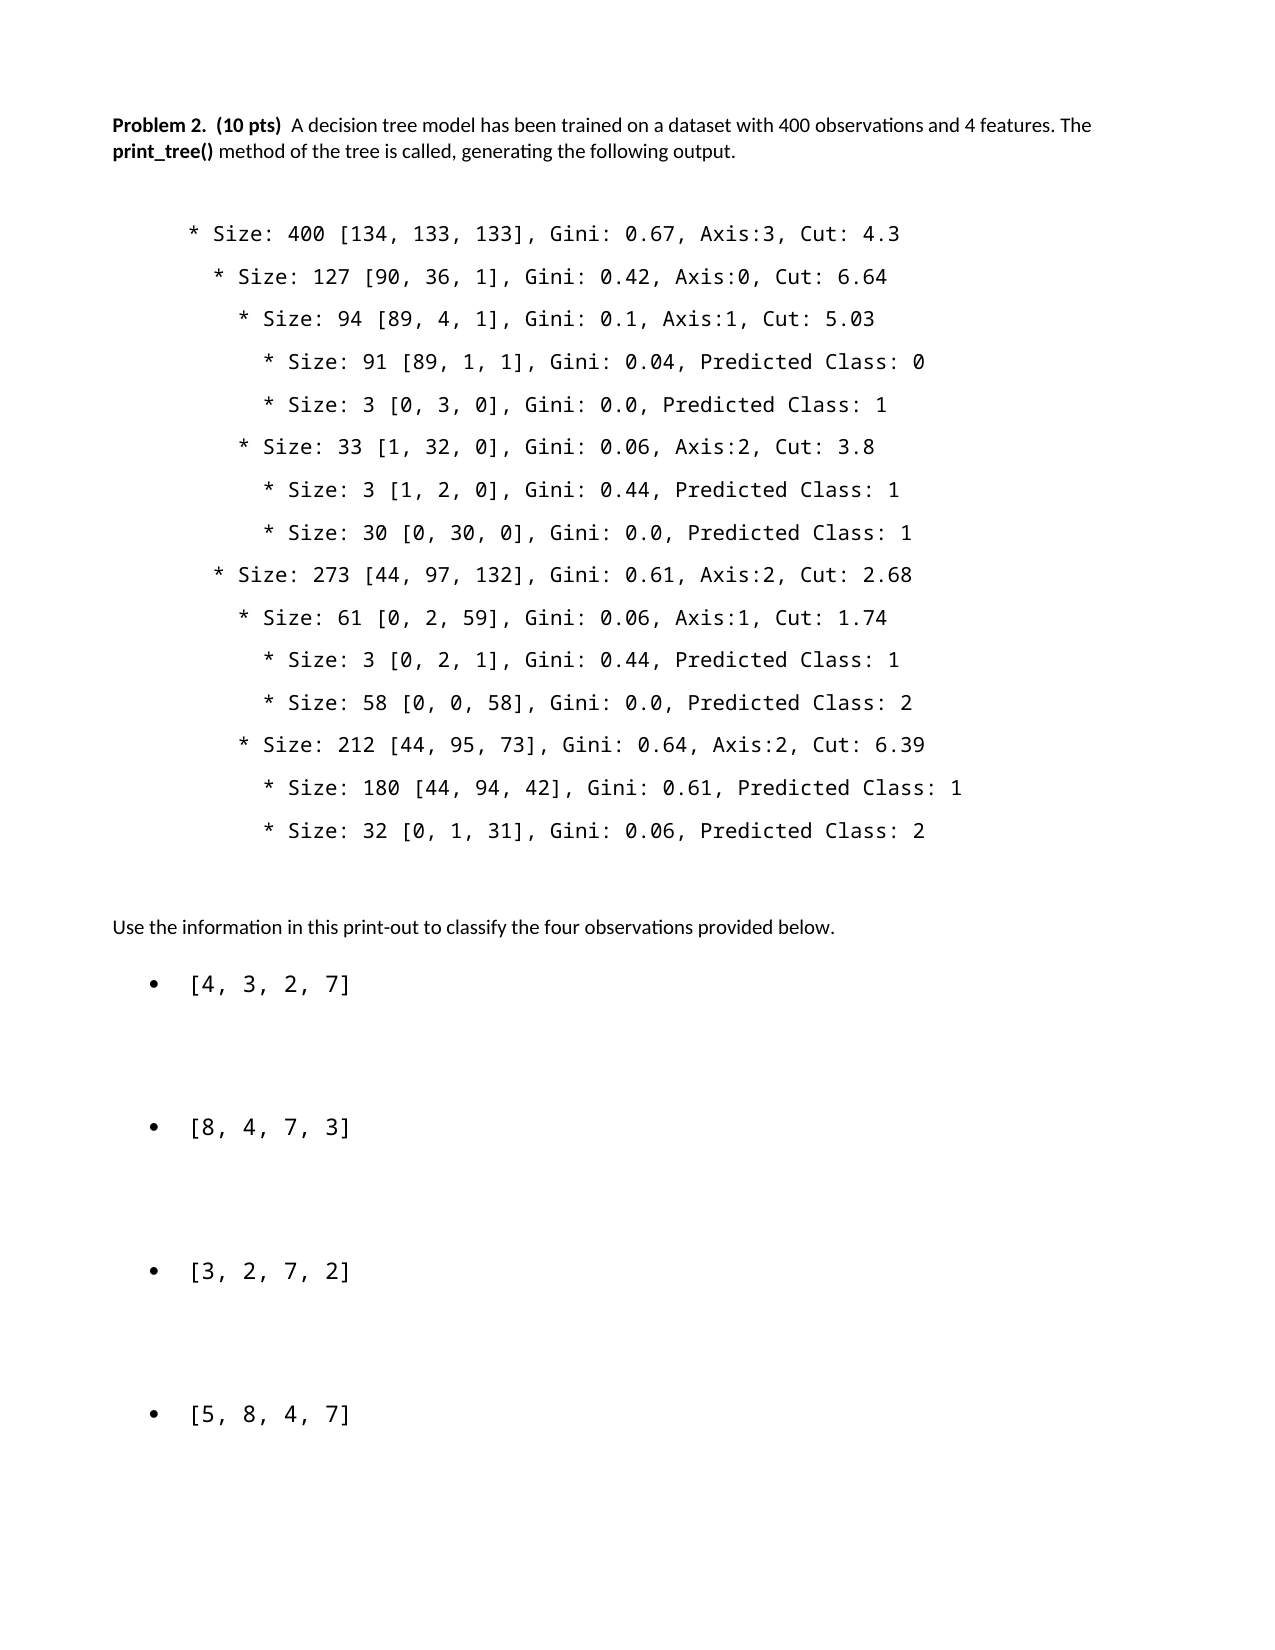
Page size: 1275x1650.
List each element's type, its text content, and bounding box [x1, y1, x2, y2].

text * Size: 58 [0, 0, 58], Gini: 0.0, Predicted Class: 2 [187, 688, 1162, 716]
text * Size: 3 [0, 3, 0], Gini: 0.0, Predicted Class: 1 [187, 390, 1162, 418]
text * Size: 180 [44, 94, 42], Gini: 0.61, Predicted Class: 1 [187, 773, 1162, 802]
text Problem 2. (10 pts) A decision tree model has been trained on a dataset with 400 observations and 4 features. The print_tree() method of the tree is called, generating the following output. [112, 112, 1162, 163]
text * Size: 3 [1, 2, 0], Gini: 0.44, Predicted Class: 1 [187, 475, 1162, 503]
list [5, 8, 4, 7] [150, 1398, 1162, 1429]
text * Size: 30 [0, 30, 0], Gini: 0.0, Predicted Class: 1 [187, 518, 1162, 546]
text * Size: 127 [90, 36, 1], Gini: 0.42, Axis:0, Cut: 6.64 [187, 262, 1162, 290]
text * Size: 91 [89, 1, 1], Gini: 0.04, Predicted Class: 0 [187, 347, 1162, 376]
text * Size: 61 [0, 2, 59], Gini: 0.06, Axis:1, Cut: 1.74 [187, 603, 1162, 631]
list [4, 3, 2, 7] [150, 968, 1162, 999]
text * Size: 32 [0, 1, 31], Gini: 0.06, Predicted Class: 2 [187, 816, 1162, 844]
text * Size: 33 [1, 32, 0], Gini: 0.06, Axis:2, Cut: 3.8 [187, 432, 1162, 461]
list [8, 4, 7, 3] [150, 1111, 1162, 1142]
text * Size: 212 [44, 95, 73], Gini: 0.64, Axis:2, Cut: 6.39 [187, 731, 1162, 759]
text Use the information in this print-out to classify the four observations provided below. [112, 914, 1162, 940]
list [3, 2, 7, 2] [150, 1254, 1162, 1286]
text * Size: 3 [0, 2, 1], Gini: 0.44, Predicted Class: 1 [187, 645, 1162, 674]
text * Size: 273 [44, 97, 132], Gini: 0.61, Axis:2, Cut: 2.68 [187, 560, 1162, 589]
text * Size: 400 [134, 133, 133], Gini: 0.67, Axis:3, Cut: 4.3 [187, 219, 1162, 248]
text * Size: 94 [89, 4, 1], Gini: 0.1, Axis:1, Cut: 5.03 [187, 304, 1162, 333]
